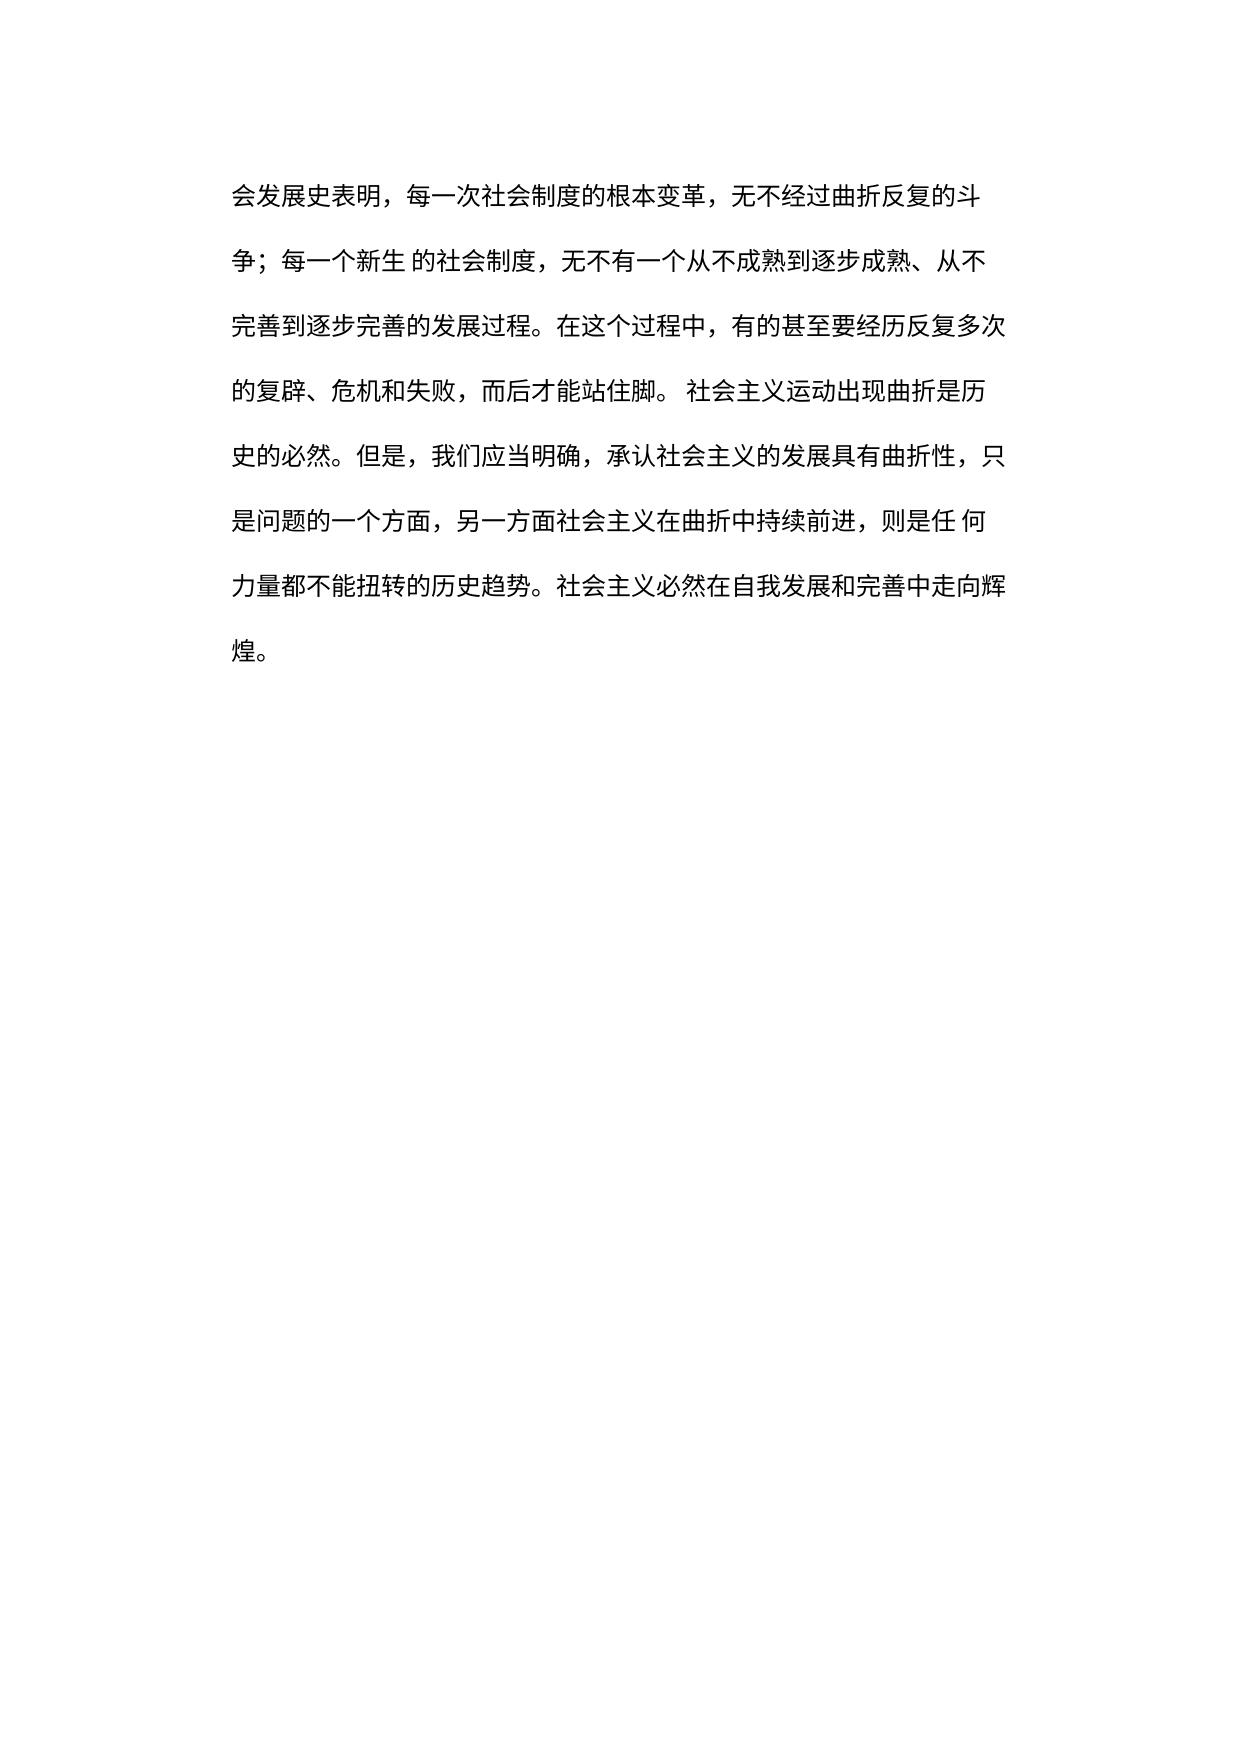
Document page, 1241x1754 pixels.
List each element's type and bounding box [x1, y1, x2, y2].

table_header [231, 162, 1009, 682]
